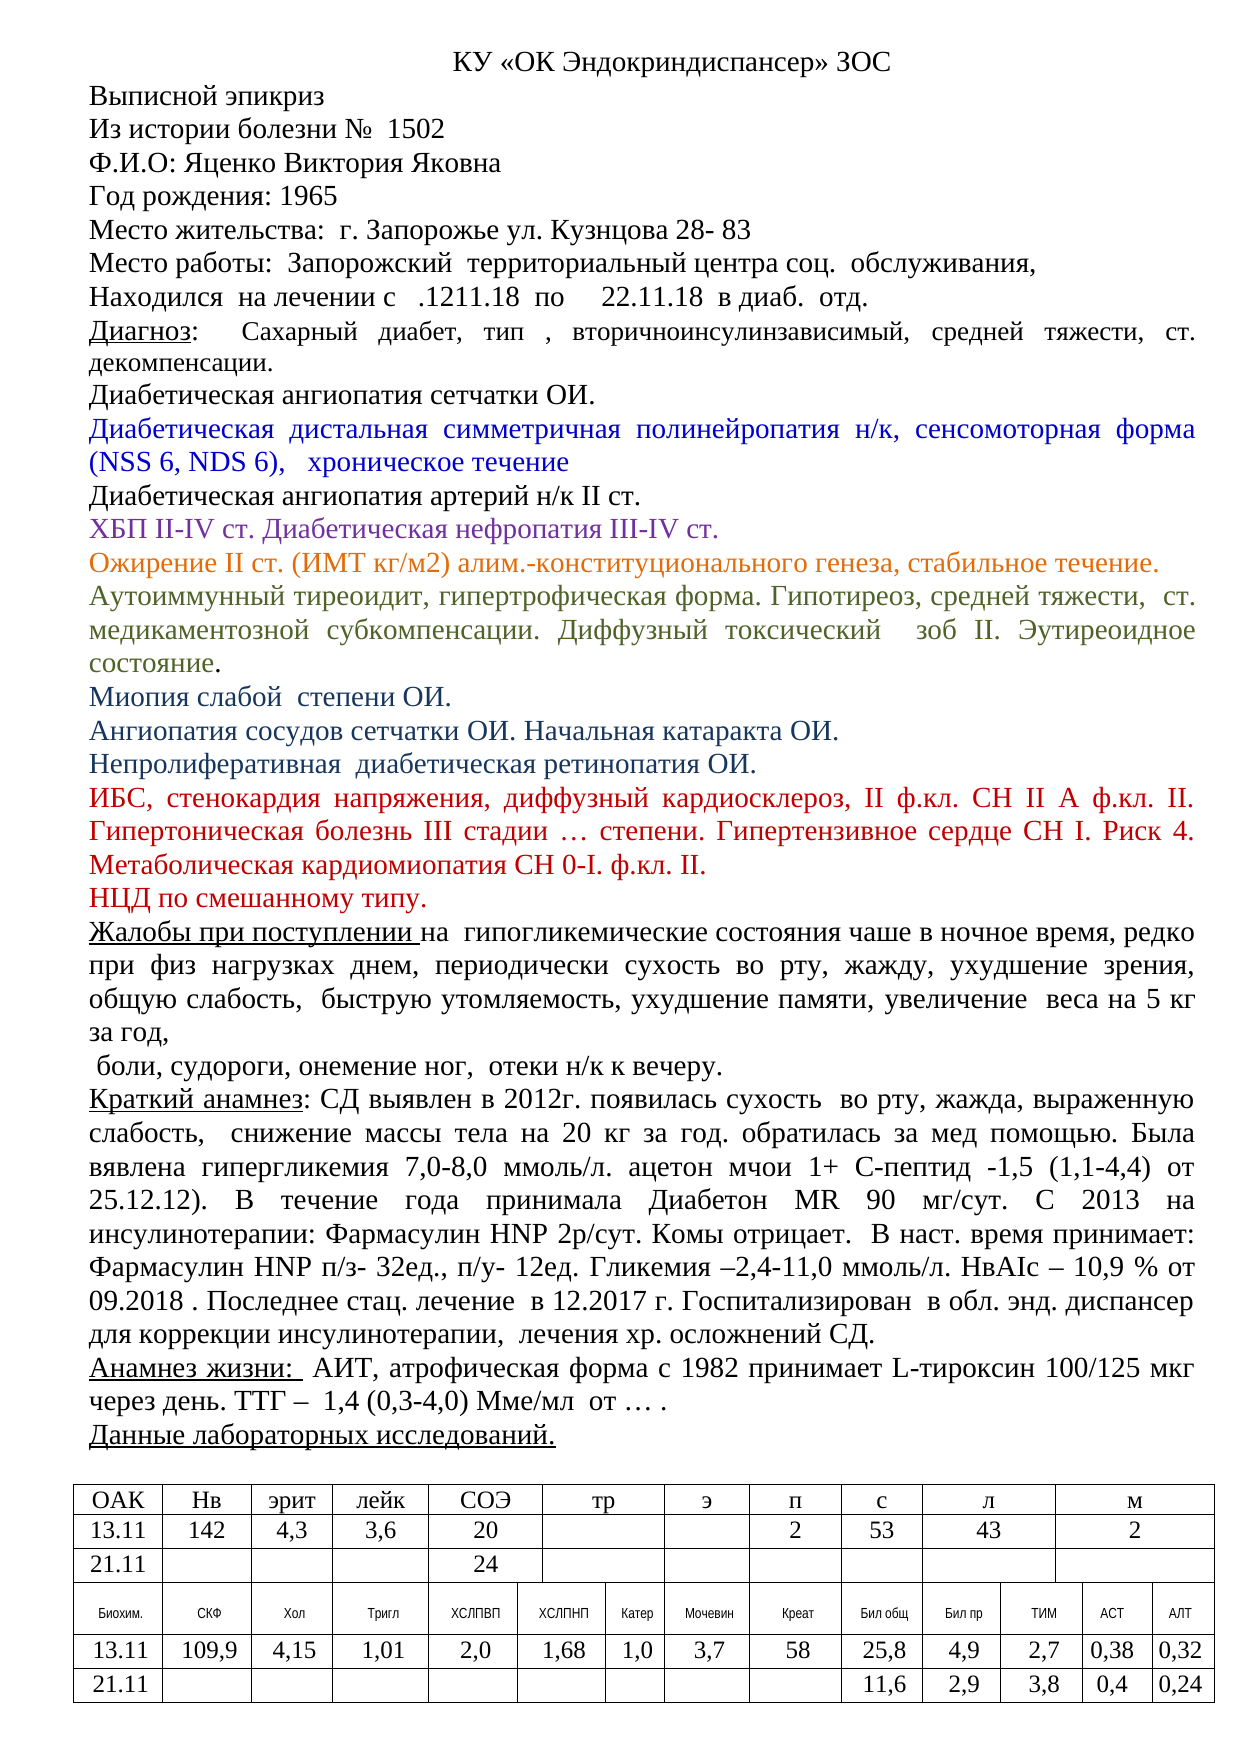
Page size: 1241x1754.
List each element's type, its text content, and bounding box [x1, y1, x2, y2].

table_cell 3,6 [333, 1515, 428, 1548]
table_header э [665, 1485, 749, 1514]
table_cell Биохим. [74, 1583, 162, 1634]
text НЦД по смешанному типу. [89, 880, 1196, 914]
subtitle Ф.И.О: Яценко Виктория Яковна [89, 145, 1196, 178]
table_cell [333, 1549, 428, 1582]
table_cell 25,8 [842, 1635, 922, 1668]
text Аутоиммунный тиреоидит, Гипотиреоз, средней тяжести, ст. медикаментозной субкомпенсации. зоб II. Эутиреоидное состояние. [89, 578, 1196, 679]
table_cell 1,0 [606, 1635, 664, 1668]
table_cell [543, 1515, 664, 1548]
table_cell 13.11 [74, 1635, 162, 1668]
table_cell [1056, 1549, 1214, 1582]
table_header лейк [333, 1485, 428, 1514]
text Ангиопатия сосудов сетчатки . Начальная катаракта . [89, 713, 1196, 746]
table_cell [163, 1549, 251, 1582]
table_cell 0,4 [1083, 1669, 1152, 1702]
table_cell 4,9 [923, 1635, 1000, 1668]
text Место жительства: г. Запорожье ул. Кузнцова 28- 83 [89, 212, 1196, 246]
table_cell [333, 1669, 428, 1702]
table_cell 1,01 [333, 1635, 428, 1668]
text Диабетическая ангиопатия артерий н/к II ст. [89, 478, 1196, 511]
text Непролиферативная диабетическая ретинопатия . [89, 746, 1196, 780]
table_header эрит [252, 1485, 332, 1514]
table_header с [842, 1485, 922, 1514]
table_cell 3,8 [1001, 1669, 1082, 1702]
table_cell [665, 1549, 749, 1582]
table_cell АЛТ [1153, 1583, 1214, 1634]
table_cell 142 [163, 1515, 251, 1548]
table_cell 58 [750, 1635, 841, 1668]
text Миопия степени ОИ. [89, 679, 1196, 713]
table_cell 4,3 [252, 1515, 332, 1548]
table_cell 2,0 [429, 1635, 517, 1668]
table_cell 11,6 [842, 1669, 922, 1702]
table_cell [923, 1549, 1055, 1582]
table_header СОЭ [429, 1485, 542, 1514]
table_cell Бил общ [842, 1583, 922, 1634]
text Ожирение II ст. (ИМТ кг/м2) алим.-конституционального генеза, стабильное течение. [89, 545, 1196, 578]
table_cell Хол [252, 1583, 332, 1634]
table_cell [163, 1669, 251, 1702]
table_cell 43 [923, 1515, 1055, 1548]
text Диагноз: Сахарный диабет, тип , вторичноинсулинзависимый, ст. [89, 313, 1196, 377]
table_cell 21.11 [74, 1669, 162, 1702]
table_cell АСТ [1083, 1583, 1152, 1634]
table_cell 20 [429, 1515, 542, 1548]
text боли, судороги, онемение ног, отеки н/к к вечеру. [89, 1048, 1196, 1082]
table_cell 4,15 [252, 1635, 332, 1668]
table_cell Бил пр [923, 1583, 1000, 1634]
text Данные лабораторных исследований. [89, 1417, 1196, 1451]
text Жалобы при поступлении на гипогликемические состояния чаше в ночное время, редко при физ нагрузках днем, периодически сухость во рту, жажду, ухудшение зрения, общую слабость, быструю утомляемость, ухудшение памяти, веса на 5 кг за год, [89, 914, 1196, 1048]
table_cell 0,24 [1153, 1669, 1214, 1702]
table_header м [1056, 1485, 1214, 1514]
table_cell ХСЛПНП [518, 1583, 605, 1634]
table_header Нв [163, 1485, 251, 1514]
table_cell [252, 1669, 332, 1702]
table_cell [665, 1515, 749, 1548]
table_cell [543, 1549, 664, 1582]
table_cell 21.11 [74, 1549, 162, 1582]
text Краткий анамнез: СД выявлен в 2012г. появилась сухость во рту, жажда, выраженную слабость, снижение массы тела на 20 кг за год. обратилась за мед помощью. Была вявлена гипергликемия 7,0-8,0 ммоль/л. ацетон мчои 1+ С-пептид -1,5 (1,1-4,4) от 25.12.12). В течение года принимала Диабетон MR 90 мг/сут. С 2013 на инсулинотерапии: Фармасулин НNP 2р/сут. Комы отрицает. В наст. время принимает: Фармасулин НNP п/з- 32ед., п/у- 12ед. Гликемия –2,4-11,0 ммоль/л. НвАIс – 10,9 % от 09.2018 . Последнее стац. лечение в 12.2017 г. Госпитализирован в обл. энд. диспансер для коррекции инсулинотерапии, лечения хр. осложнений СД. [89, 1082, 1196, 1350]
table_cell 0,32 [1153, 1635, 1214, 1668]
table_cell 3,7 [665, 1635, 749, 1668]
table_header тр [543, 1485, 664, 1514]
text ХБП II-IV ст. Диабетическая нефропатия III-IV ст. [89, 511, 1196, 545]
table_cell [750, 1669, 841, 1702]
table_cell [252, 1549, 332, 1582]
table_cell Тригл [333, 1583, 428, 1634]
table_cell 24 [429, 1549, 542, 1582]
table_cell ТИМ [1001, 1583, 1082, 1634]
table_cell Креат [750, 1583, 841, 1634]
table_cell [842, 1549, 922, 1582]
table_header ОАК [74, 1485, 162, 1514]
table_cell 53 [842, 1515, 922, 1548]
text Диабетическая ангиопатия сетчатки ОИ. [89, 377, 1196, 411]
table_cell [429, 1669, 517, 1702]
table_cell 0,38 [1083, 1635, 1152, 1668]
table_cell [750, 1549, 841, 1582]
table_cell ХСЛПВП [429, 1583, 517, 1634]
text ИБС, стенокардия напряжения, диффузный кардиосклероз, II ф.кл. СН II А ф.кл. II. Гипертоническая болезнь III стадии … степени. Гипертензивное сердце СН I. Риск 4. Метаболическая кардиомиопатия СН 0-I. ф.кл. II. [89, 780, 1196, 880]
table_cell 1,68 [518, 1635, 605, 1668]
table_cell [665, 1669, 749, 1702]
text Диабетическая дистальная симметричная полинейропатия н/к, сенсомоторная форма (NSS 6, NDS 6), хроническое течение [89, 411, 1196, 478]
subtitle Из истории болезни № 1502 [89, 111, 1196, 145]
subtitle Выписной эпикриз [89, 78, 1202, 111]
table_cell Мочевин [665, 1583, 749, 1634]
table_header л [923, 1485, 1055, 1514]
text на лечении с .1211.18 по 22.11.18 в отд. [89, 279, 1196, 313]
table_cell 109,9 [163, 1635, 251, 1668]
table_cell СКФ [163, 1583, 251, 1634]
table_cell Катер [606, 1583, 664, 1634]
table_header п [750, 1485, 841, 1514]
text Анамнез жизни: АИТ, атрофическая форма с 1982 принимает L-тироксин 100/125 мкг через день. ТТГ – 1,4 (0,3-4,0) Мме/мл от … . [89, 1350, 1196, 1417]
text Место работы: Запорожский территориальный центра соц. обслуживания, [89, 246, 1196, 279]
table_cell [606, 1669, 664, 1702]
text Год рождения: 1965 [89, 178, 1196, 212]
table_cell 2,9 [923, 1669, 1000, 1702]
table_cell 2 [750, 1515, 841, 1548]
table_cell 2,7 [1001, 1635, 1082, 1668]
table_cell 2 [1056, 1515, 1214, 1548]
table_cell 13.11 [74, 1515, 162, 1548]
table_cell [518, 1669, 605, 1702]
